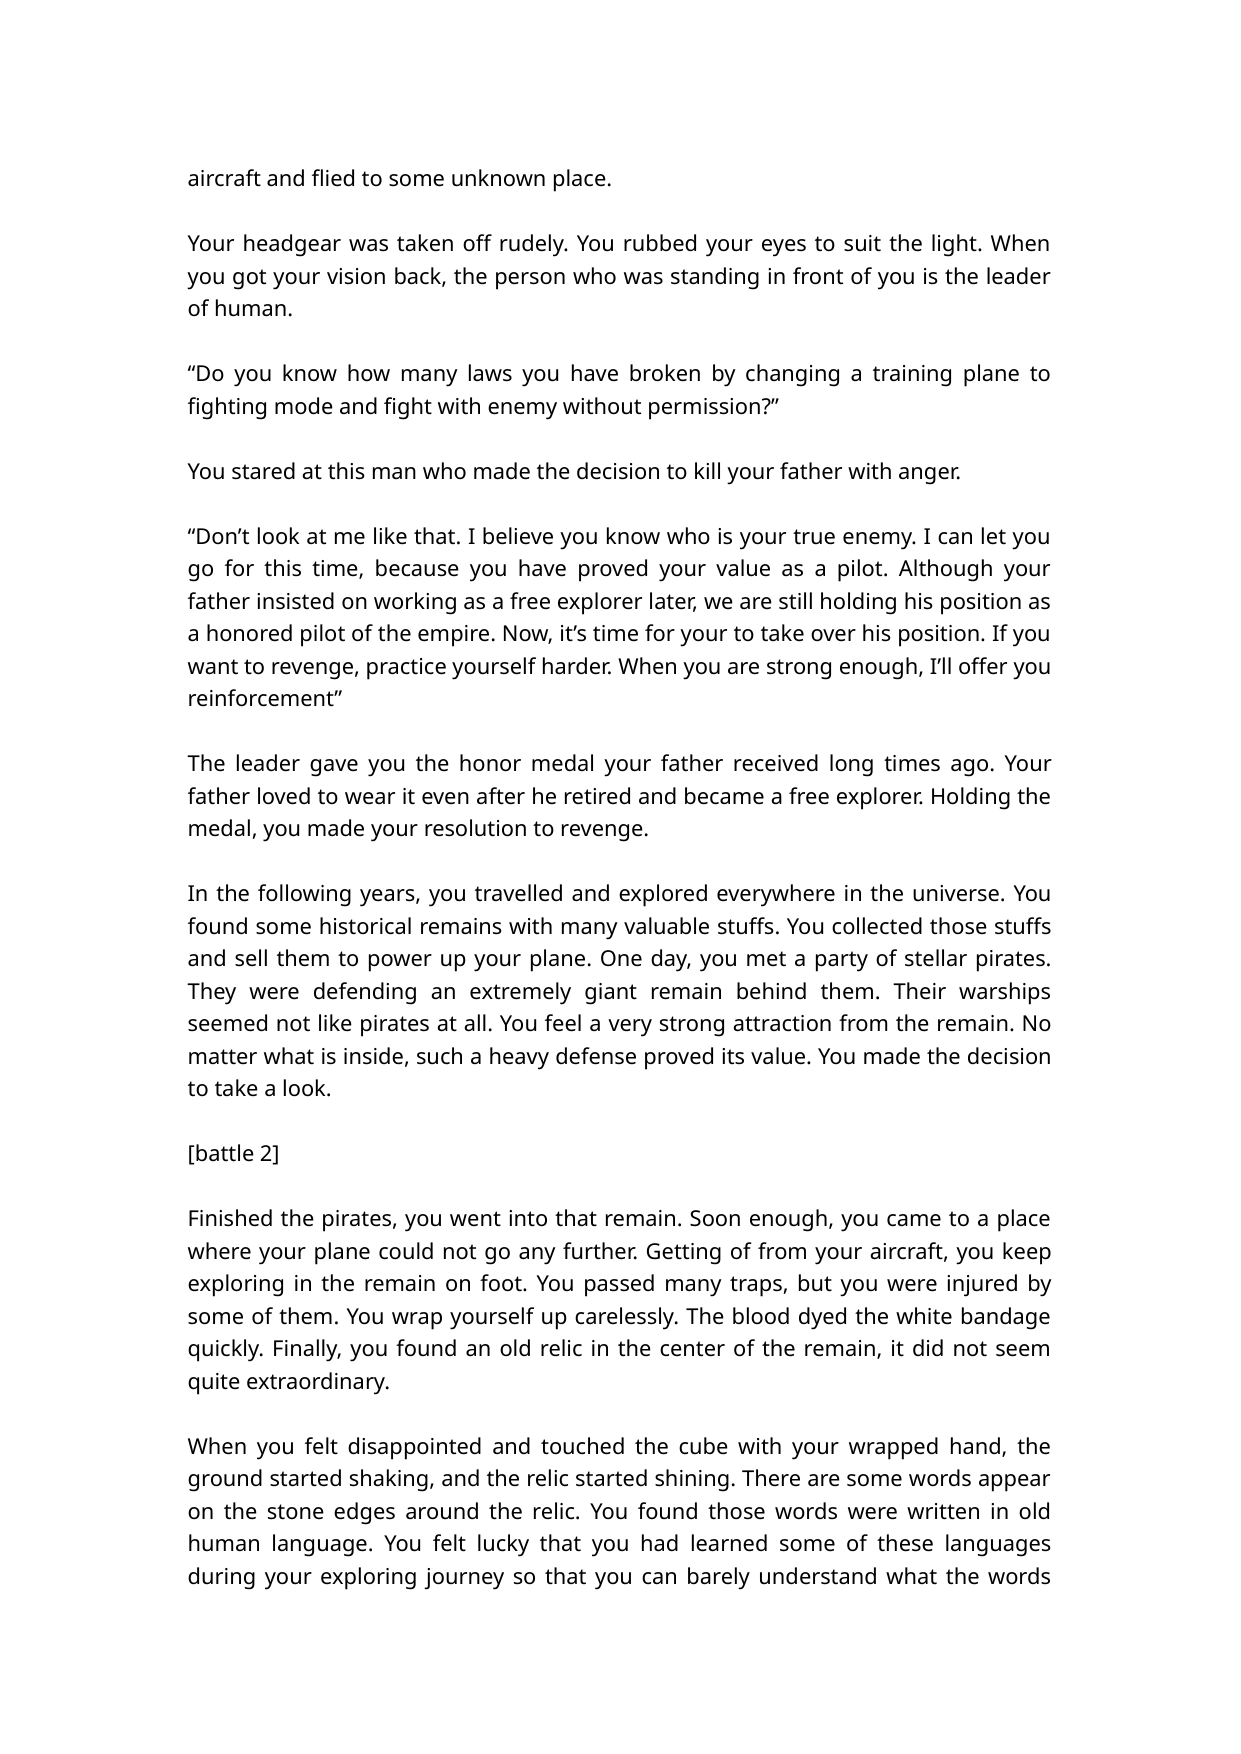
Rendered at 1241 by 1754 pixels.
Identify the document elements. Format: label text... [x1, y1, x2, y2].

text “Do you know how many laws you have broken by changing a training plane to fighting mode and fight with enemy without permission?” [187, 357, 1053, 422]
text Finished the pirates, you went into that remain. Soon enough, you came to a place where your plane could not go any further. Getting of from your aircraft, you keep exploring in the remain on foot. You passed many traps, but you were injured by some of them. You wrap yourself up carelessly. The blood dyed the white bandage quickly. Finally, you found an old relic in the center of the remain, it did not seem quite extraordinary. [187, 1202, 1053, 1397]
text In the following years, you travelled and explored everywhere in the universe. You found some historical remains with many valuable stuffs. You collected those stuffs and sell them to power up your plane. One day, you met a party of stellar pirates. They were defending an extremely giant remain behind them. Their warships seemed not like pirates at all. You feel a very strong attraction from the remain. No matter what is inside, such a heavy defense proved its value. You made the decision to take a look. [187, 877, 1053, 1104]
text Your headgear was taken off rudely. You rubbed your eyes to suit the light. When you got your vision back, the person who was standing in front of you is the leader of human. [187, 227, 1053, 324]
text The leader gave you the honor medal your father received long times ago. Your father loved to wear it even after he retired and became a free explorer. Holding the medal, you made your resolution to revenge. [187, 747, 1053, 844]
text “Don’t look at me like that. I believe you know who is your true enemy. I can let you go for this time, because you have proved your value as a pilot. Although your father insisted on working as a free explorer later, we are still holding his position as a honored pilot of the empire. Now, it’s time for your to take over his position. If you want to revenge, practice yourself harder. When you are strong enough, I’ll offer you reinforcement” [187, 519, 1053, 714]
text [battle 2] [187, 1137, 1053, 1169]
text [187, 162, 1053, 194]
text You stared at this man who made the decision to kill your father with anger. [187, 454, 1053, 487]
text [187, 1429, 1053, 1592]
